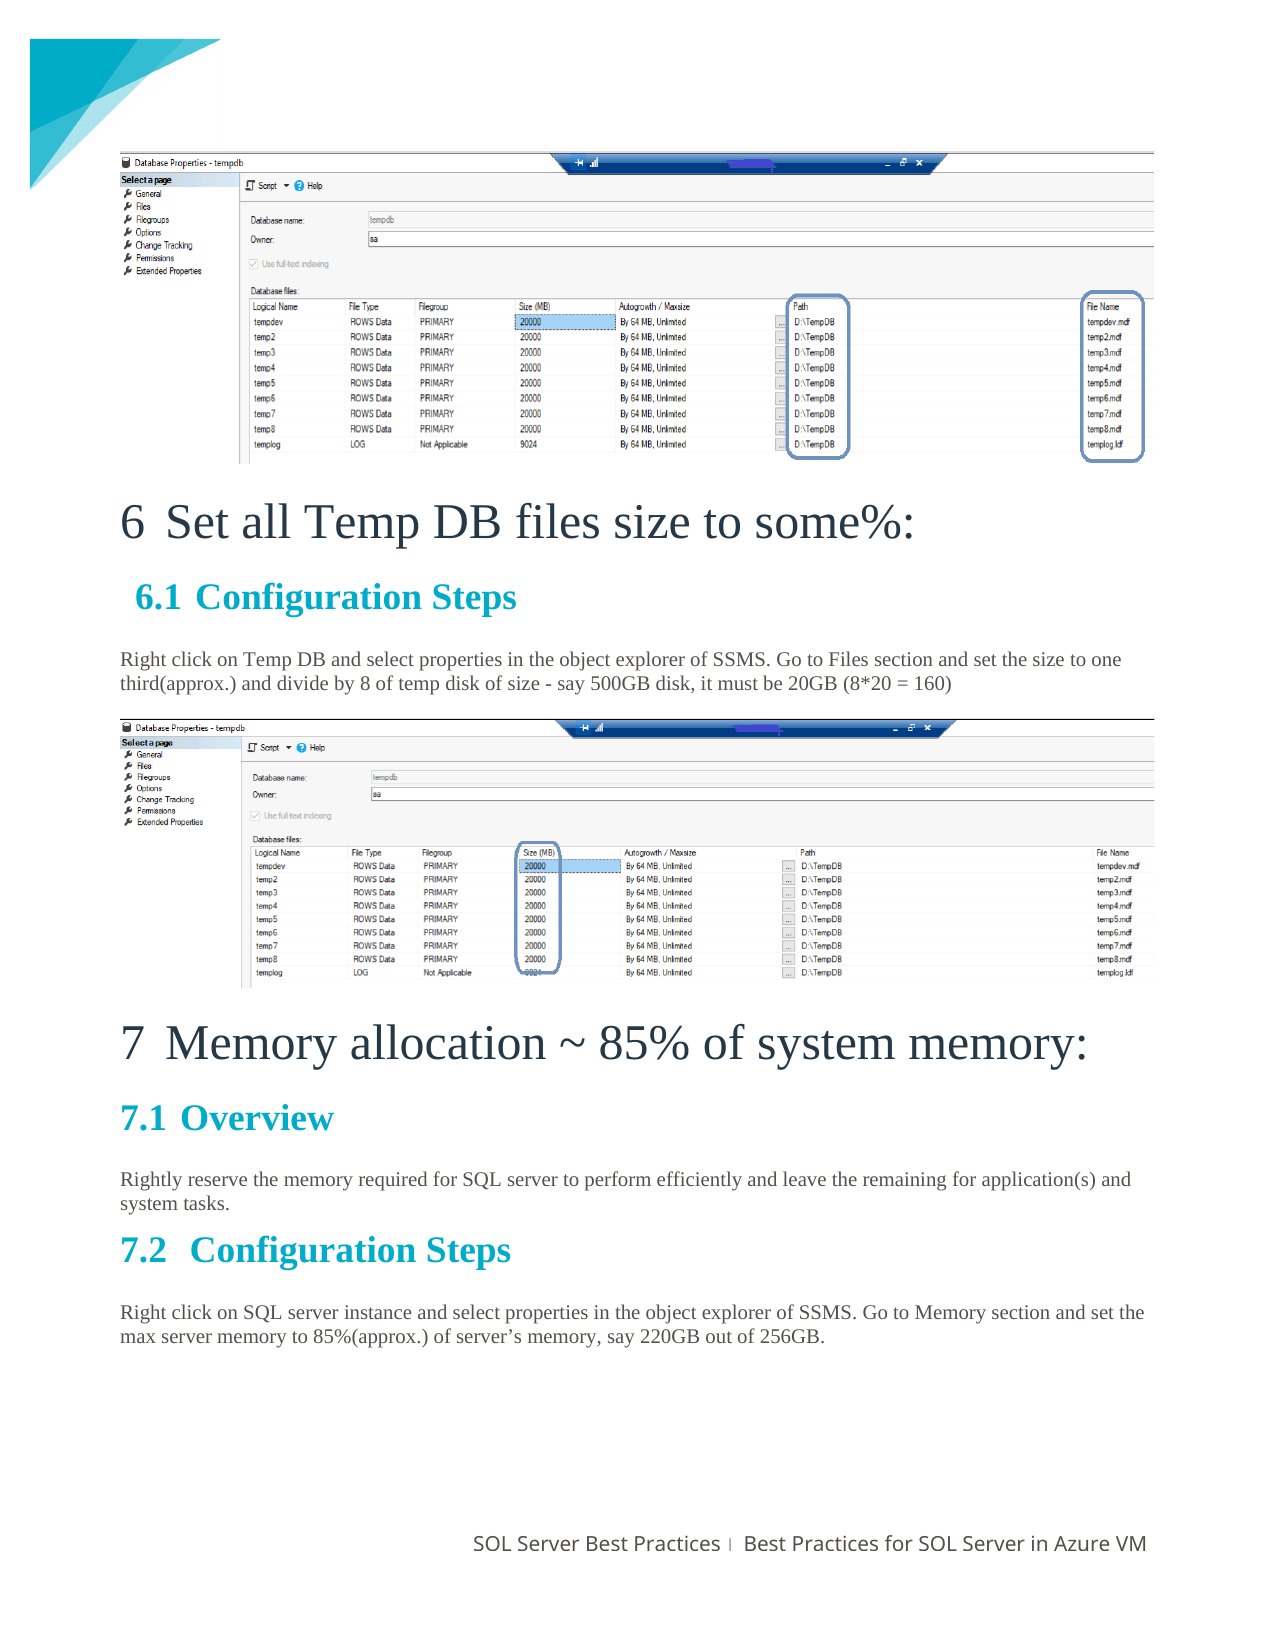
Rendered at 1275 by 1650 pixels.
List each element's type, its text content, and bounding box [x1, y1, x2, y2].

picture [29, 38, 1155, 467]
picture [120, 718, 1155, 988]
text Right click on Temp DB and select properties in the object explorer of SSMS. Go to Files section and set the size to one third(approx.) and divide by 8 of temp disk of size - say 500GB disk, it must be 20GB (8*20 = 160) [120, 646, 1155, 694]
subtitle Configuration Steps [135, 574, 1155, 617]
text Right click on SQL server instance and select properties in the object explorer of SSMS. Go to Memory section and set the max server memory to 85%(approx.) of server’s memory, say 220GB out of 256GB. [120, 1300, 1155, 1348]
subtitle Set all Temp DB files size to some%: [120, 492, 1155, 549]
subtitle Memory allocation ~ 85% of system memory: [120, 1012, 1155, 1070]
subtitle Configuration Steps [120, 1228, 1155, 1271]
subtitle Overview [120, 1095, 1155, 1138]
text Rightly reserve the memory required for SQL server to perform efficiently and leave the remaining for application(s) and system tasks. [120, 1167, 1155, 1215]
